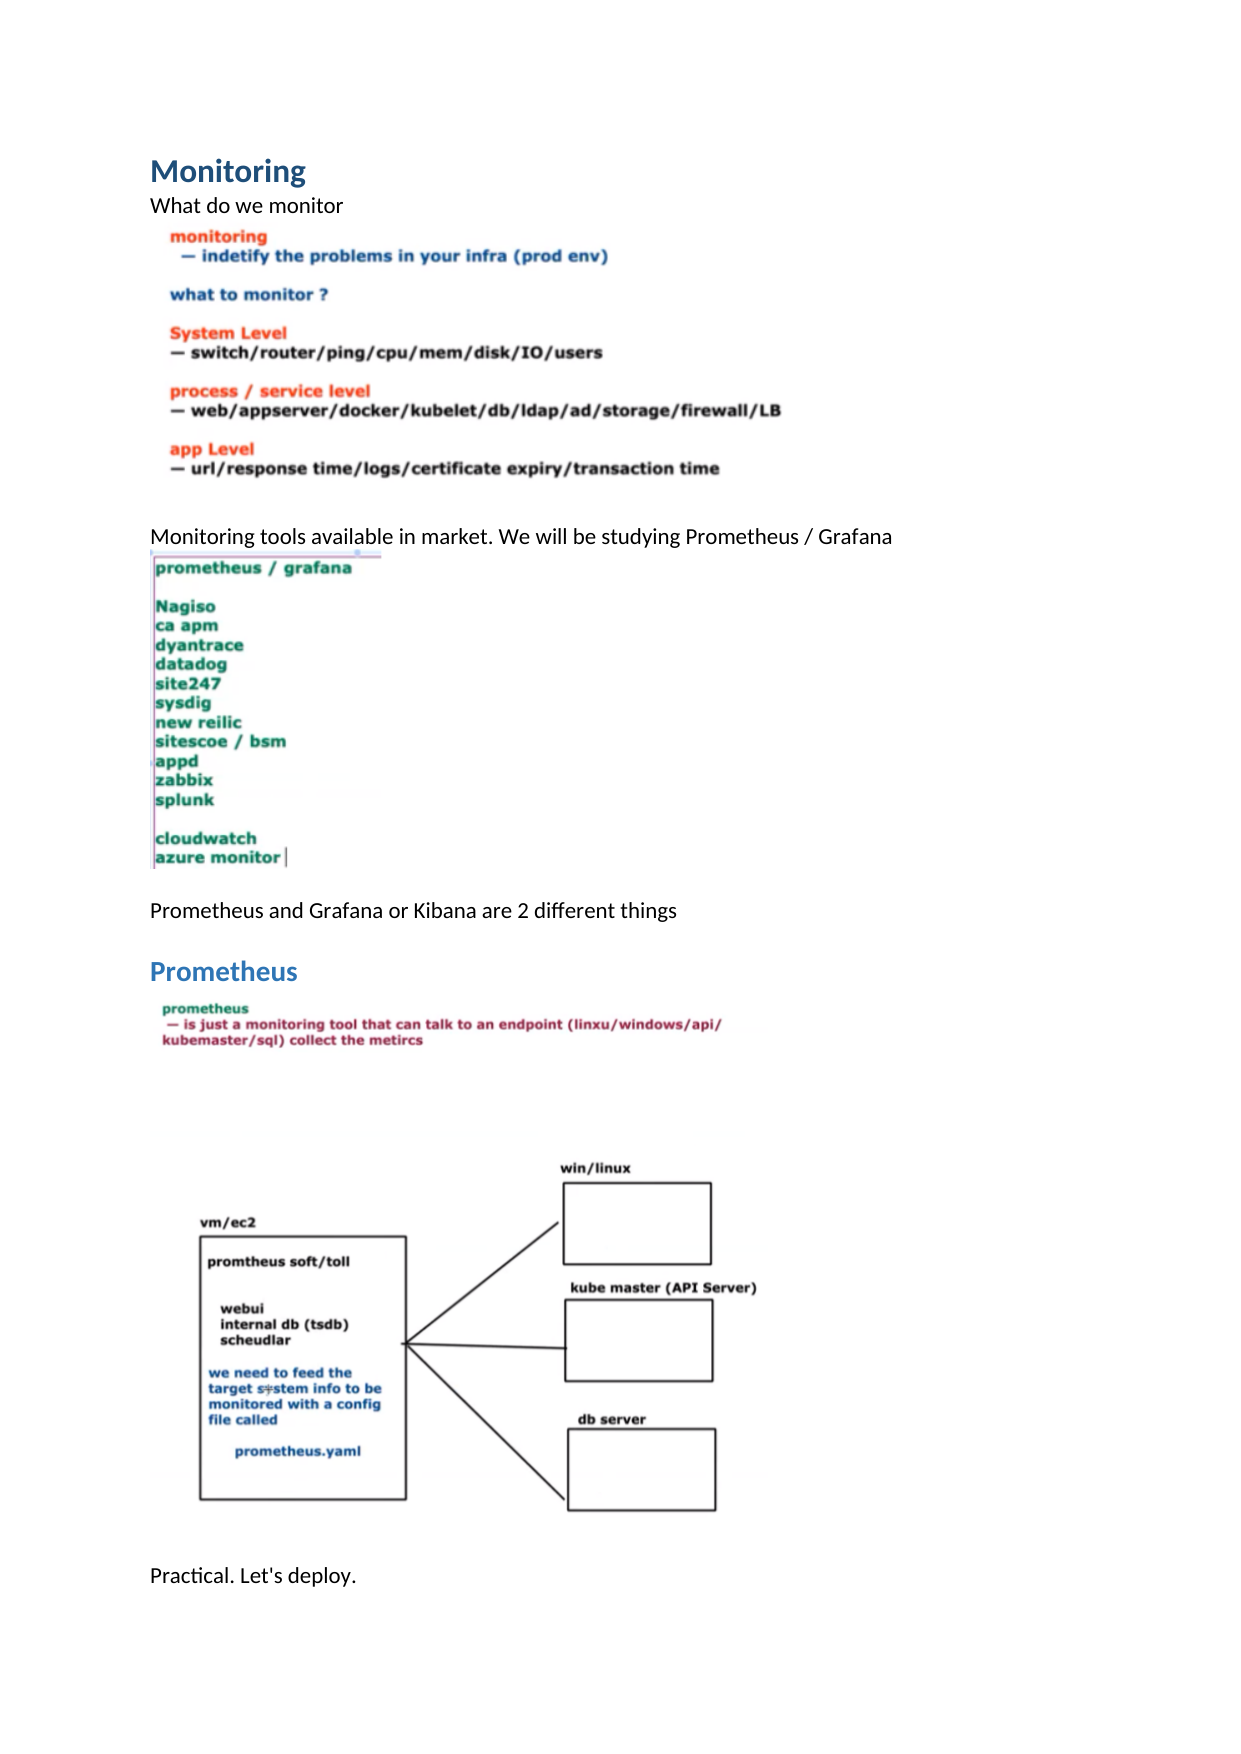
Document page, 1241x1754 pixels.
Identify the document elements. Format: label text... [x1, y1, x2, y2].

text Prometheus and Grafana or Kibana are 2 different things [150, 897, 1090, 924]
text Practical. Let's deploy. [150, 1561, 1090, 1589]
picture [150, 549, 382, 869]
subtitle Prometheus [150, 953, 1090, 988]
text Monitoring tools available in market. We will be studying Prometheus / Grafana [150, 522, 1090, 550]
text What do we monitor [150, 191, 1090, 219]
subtitle Monitoring [150, 150, 1090, 191]
picture [150, 218, 789, 494]
picture [150, 988, 768, 1534]
